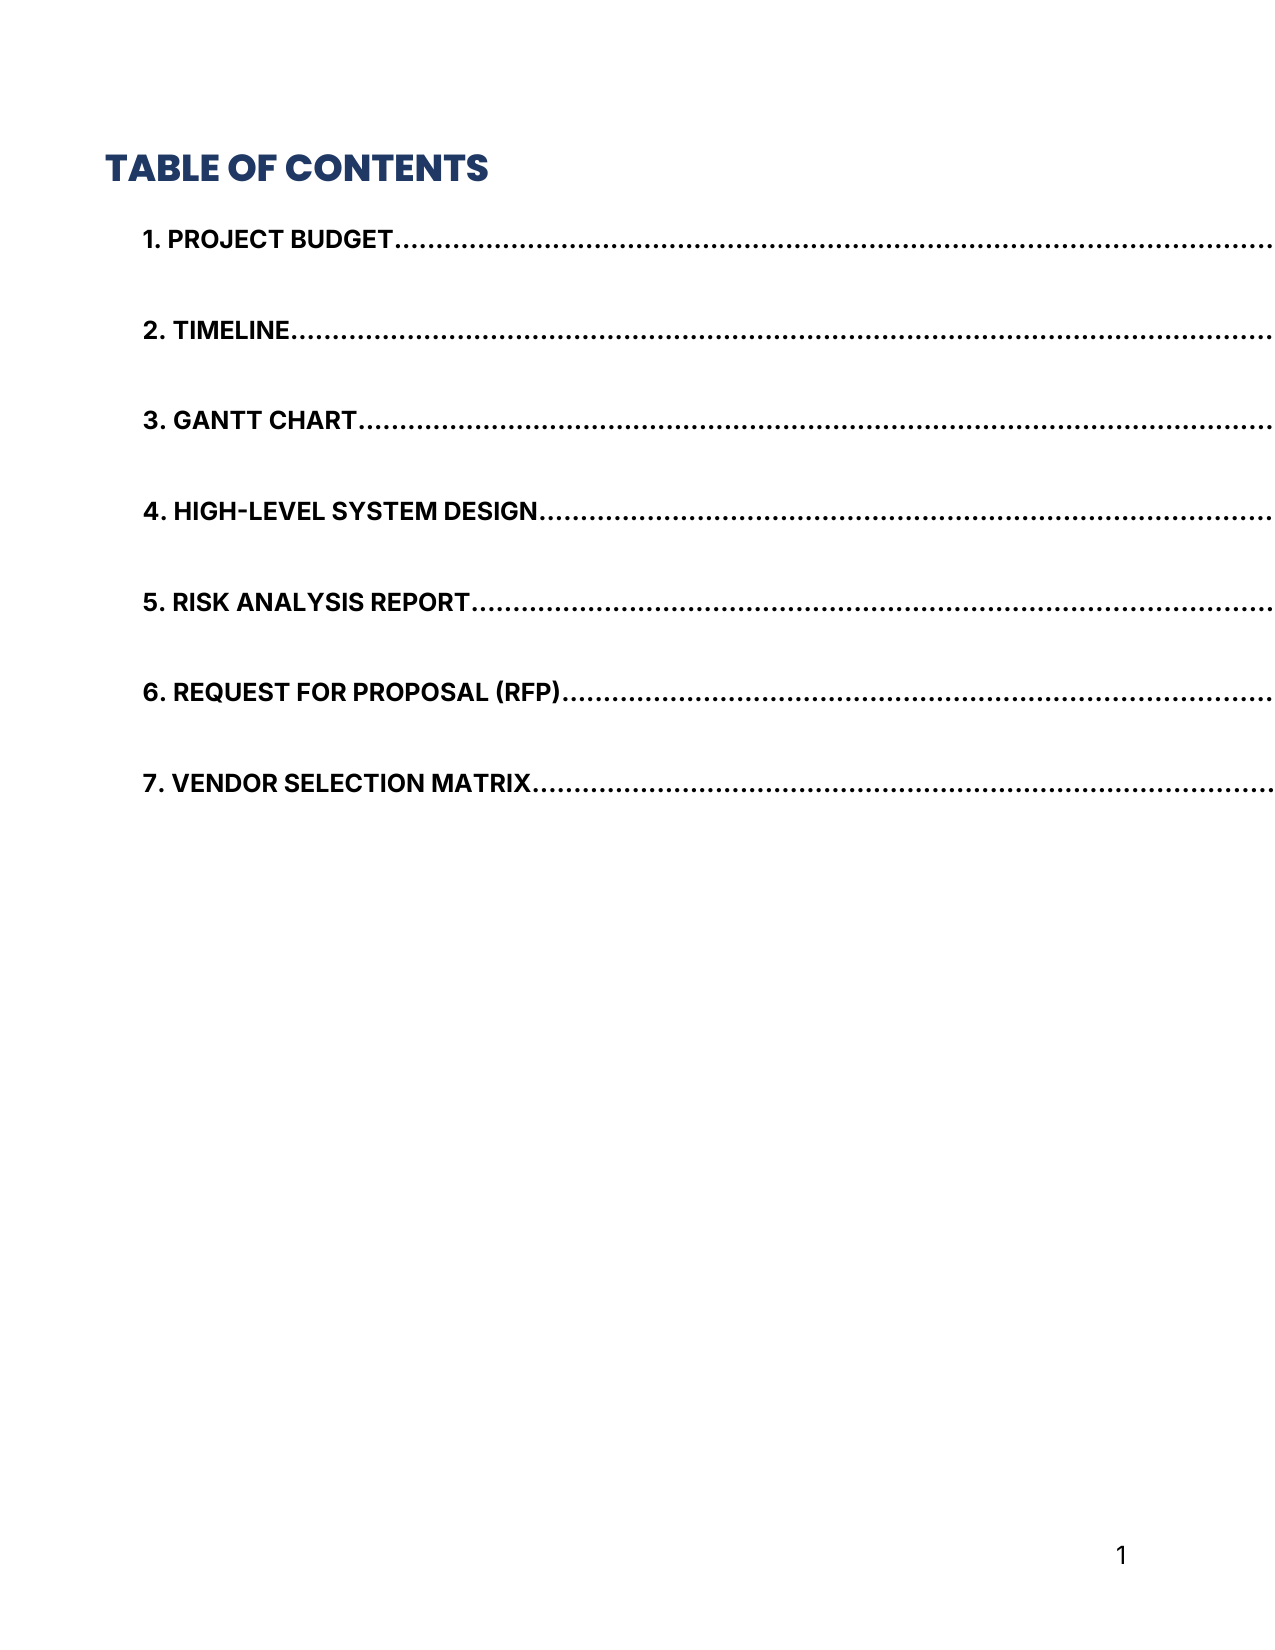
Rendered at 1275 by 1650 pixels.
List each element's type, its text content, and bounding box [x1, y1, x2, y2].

subtitle TABLE OF CONTENTS [105, 139, 1126, 195]
